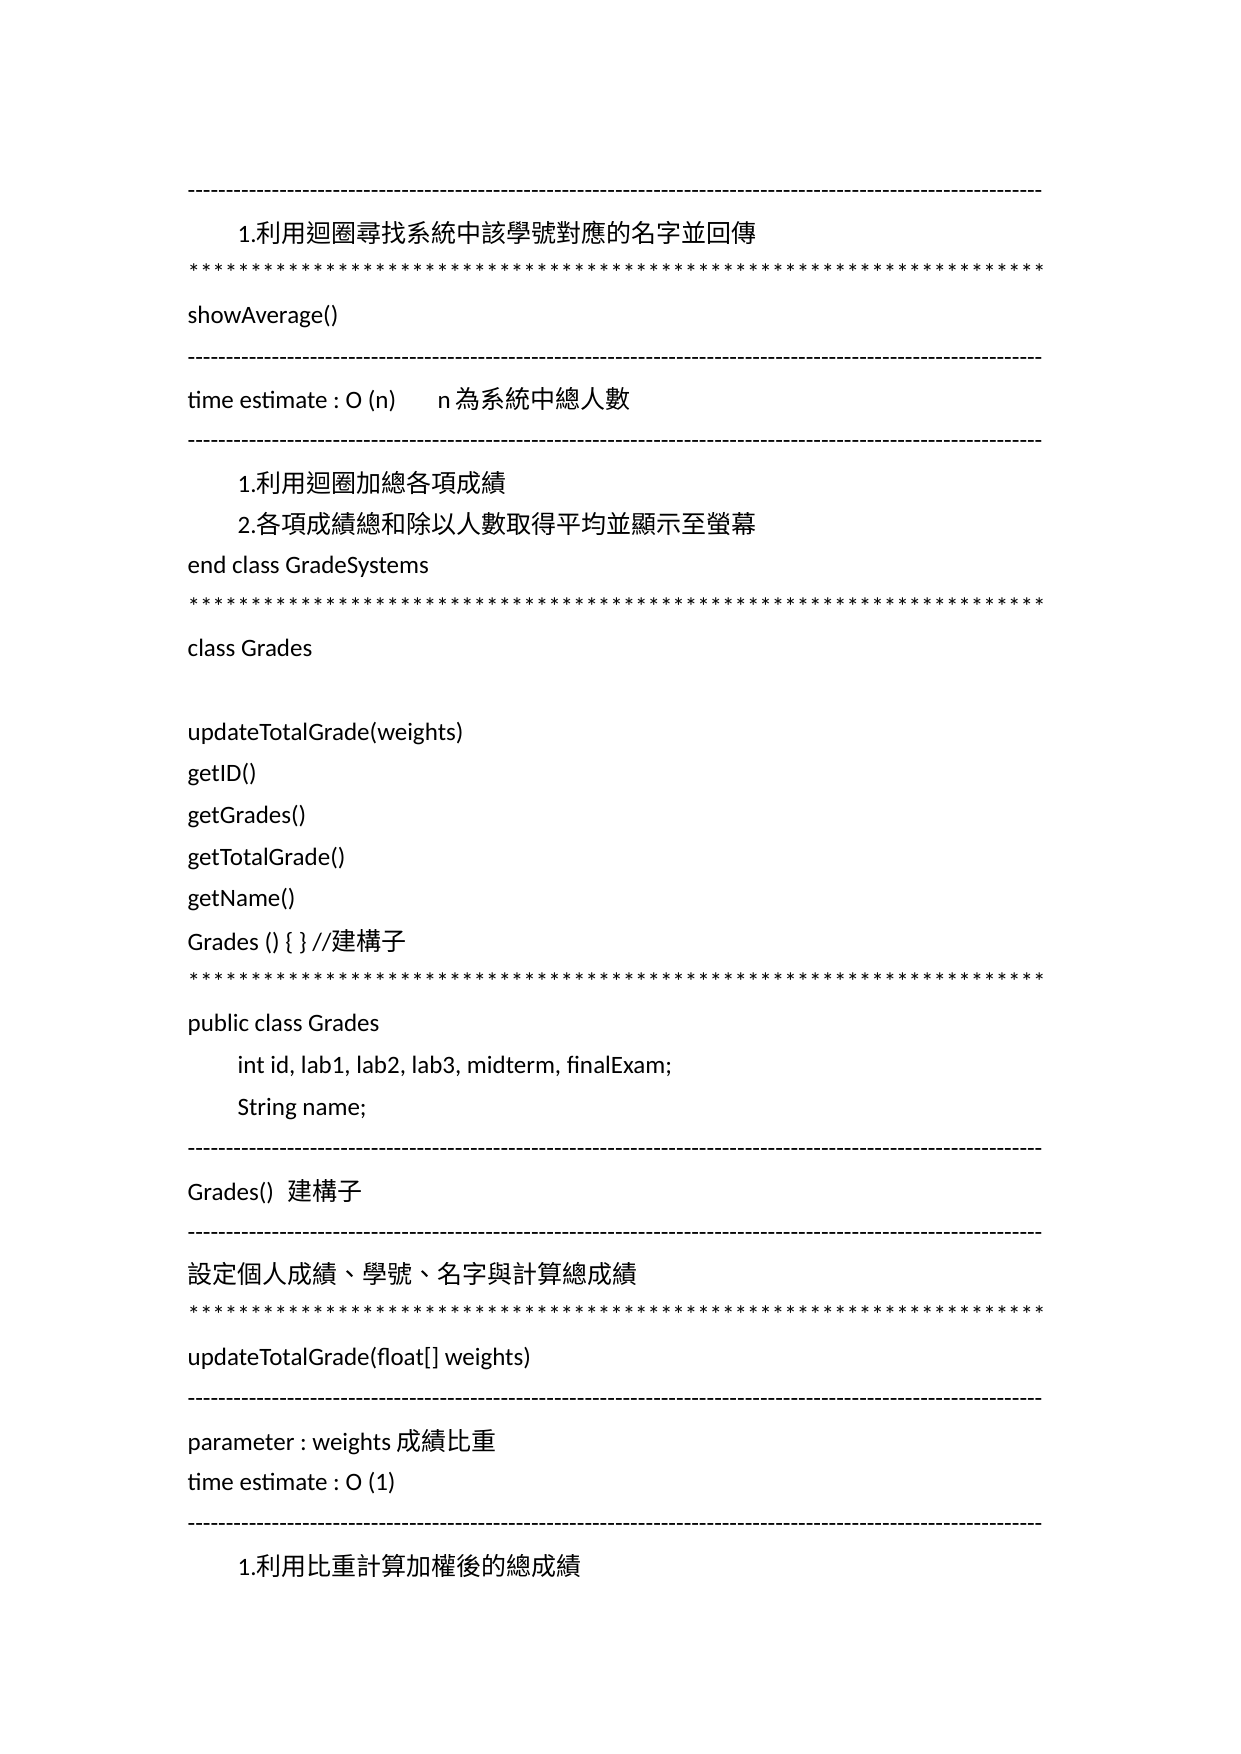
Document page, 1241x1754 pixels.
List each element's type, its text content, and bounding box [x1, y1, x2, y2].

text public class Grades [187, 1002, 1053, 1044]
text ********************************************************************* [187, 960, 1053, 1002]
text ********************************************************************* [187, 252, 1053, 294]
text showAverage() [187, 294, 1053, 335]
text getGrades() [187, 794, 1053, 835]
text ---------------------------------------------------------------------------------------------------------------- [187, 1377, 1053, 1419]
text getName() [187, 877, 1053, 919]
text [187, 1502, 1053, 1544]
text updateTotalGrade(weights) [187, 710, 1053, 752]
text Grades() 建構子 [187, 1169, 1053, 1210]
text 1.利用比重計算加權後的總成績 [187, 1544, 1053, 1585]
text getTotalGrade() [187, 835, 1053, 877]
text getID() [187, 752, 1053, 794]
text end class GradeSystems [187, 544, 1053, 585]
text ********************************************************************* [187, 585, 1053, 627]
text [187, 169, 1053, 210]
text 設定個人成績、學號、名字與計算總成績 [187, 1252, 1053, 1294]
text ********************************************************************* [187, 1294, 1053, 1335]
text ---------------------------------------------------------------------------------------------------------------- [187, 419, 1053, 460]
text 1.利用迴圈尋找系統中該學號對應的名字並回傳 [187, 210, 1053, 252]
text 1.利用迴圈加總各項成績 [187, 460, 1053, 502]
text Grades () { } //建構子 [187, 919, 1053, 960]
text 2.各項成績總和除以人數取得平均並顯示至螢幕 [187, 502, 1053, 544]
text String name; [187, 1085, 1053, 1127]
text time estimate : O (n) n為系統中總人數 [187, 377, 1053, 419]
text ---------------------------------------------------------------------------------------------------------------- [187, 335, 1053, 377]
text updateTotalGrade(float[] weights) [187, 1335, 1053, 1377]
text ---------------------------------------------------------------------------------------------------------------- [187, 1210, 1053, 1252]
text class Grades [187, 627, 1053, 669]
text time estimate : O (1) [187, 1460, 1053, 1502]
text ---------------------------------------------------------------------------------------------------------------- [187, 1127, 1053, 1169]
text int id, lab1, lab2, lab3, midterm, finalExam; [187, 1044, 1053, 1085]
text parameter : weights 成績比重 [187, 1419, 1053, 1460]
